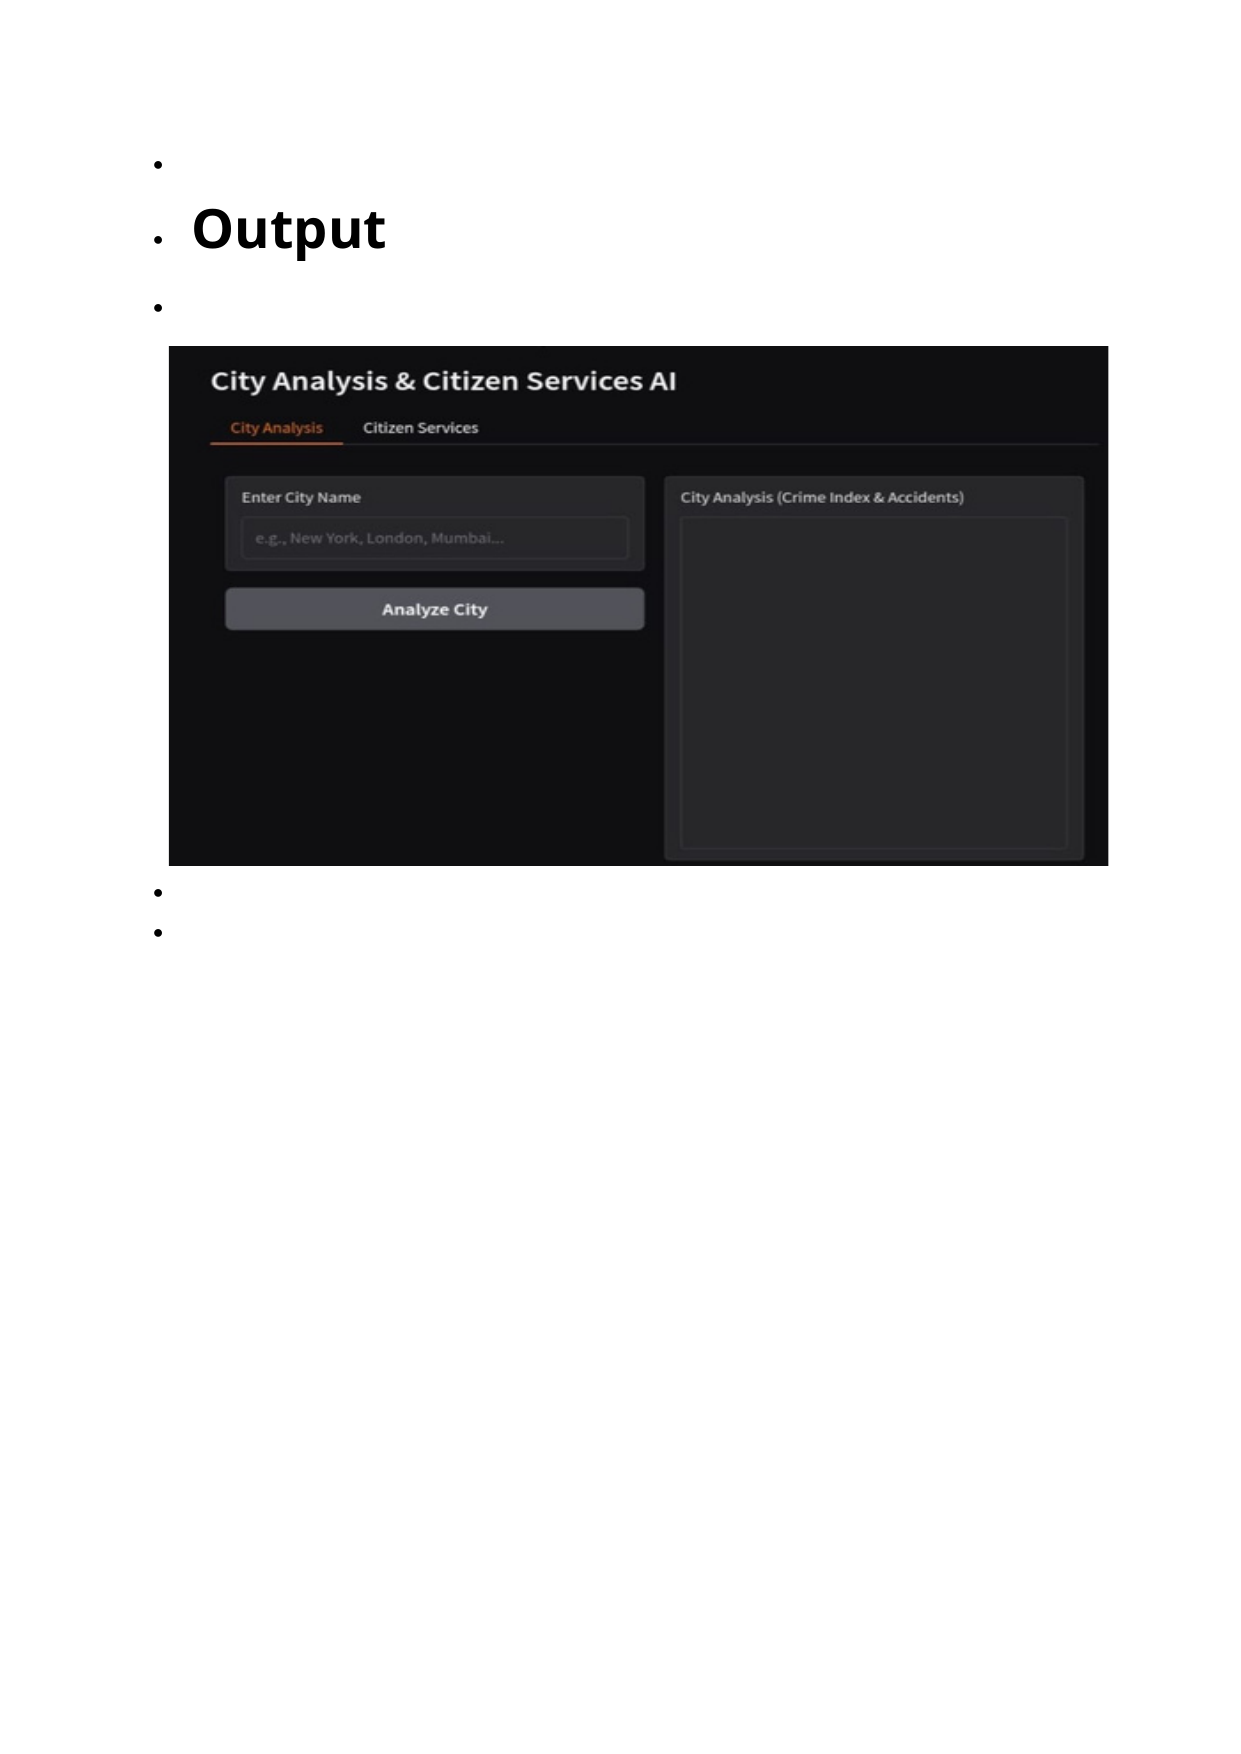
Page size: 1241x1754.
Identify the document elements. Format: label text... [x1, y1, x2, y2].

list Output [154, 190, 1090, 264]
picture [168, 346, 1109, 866]
